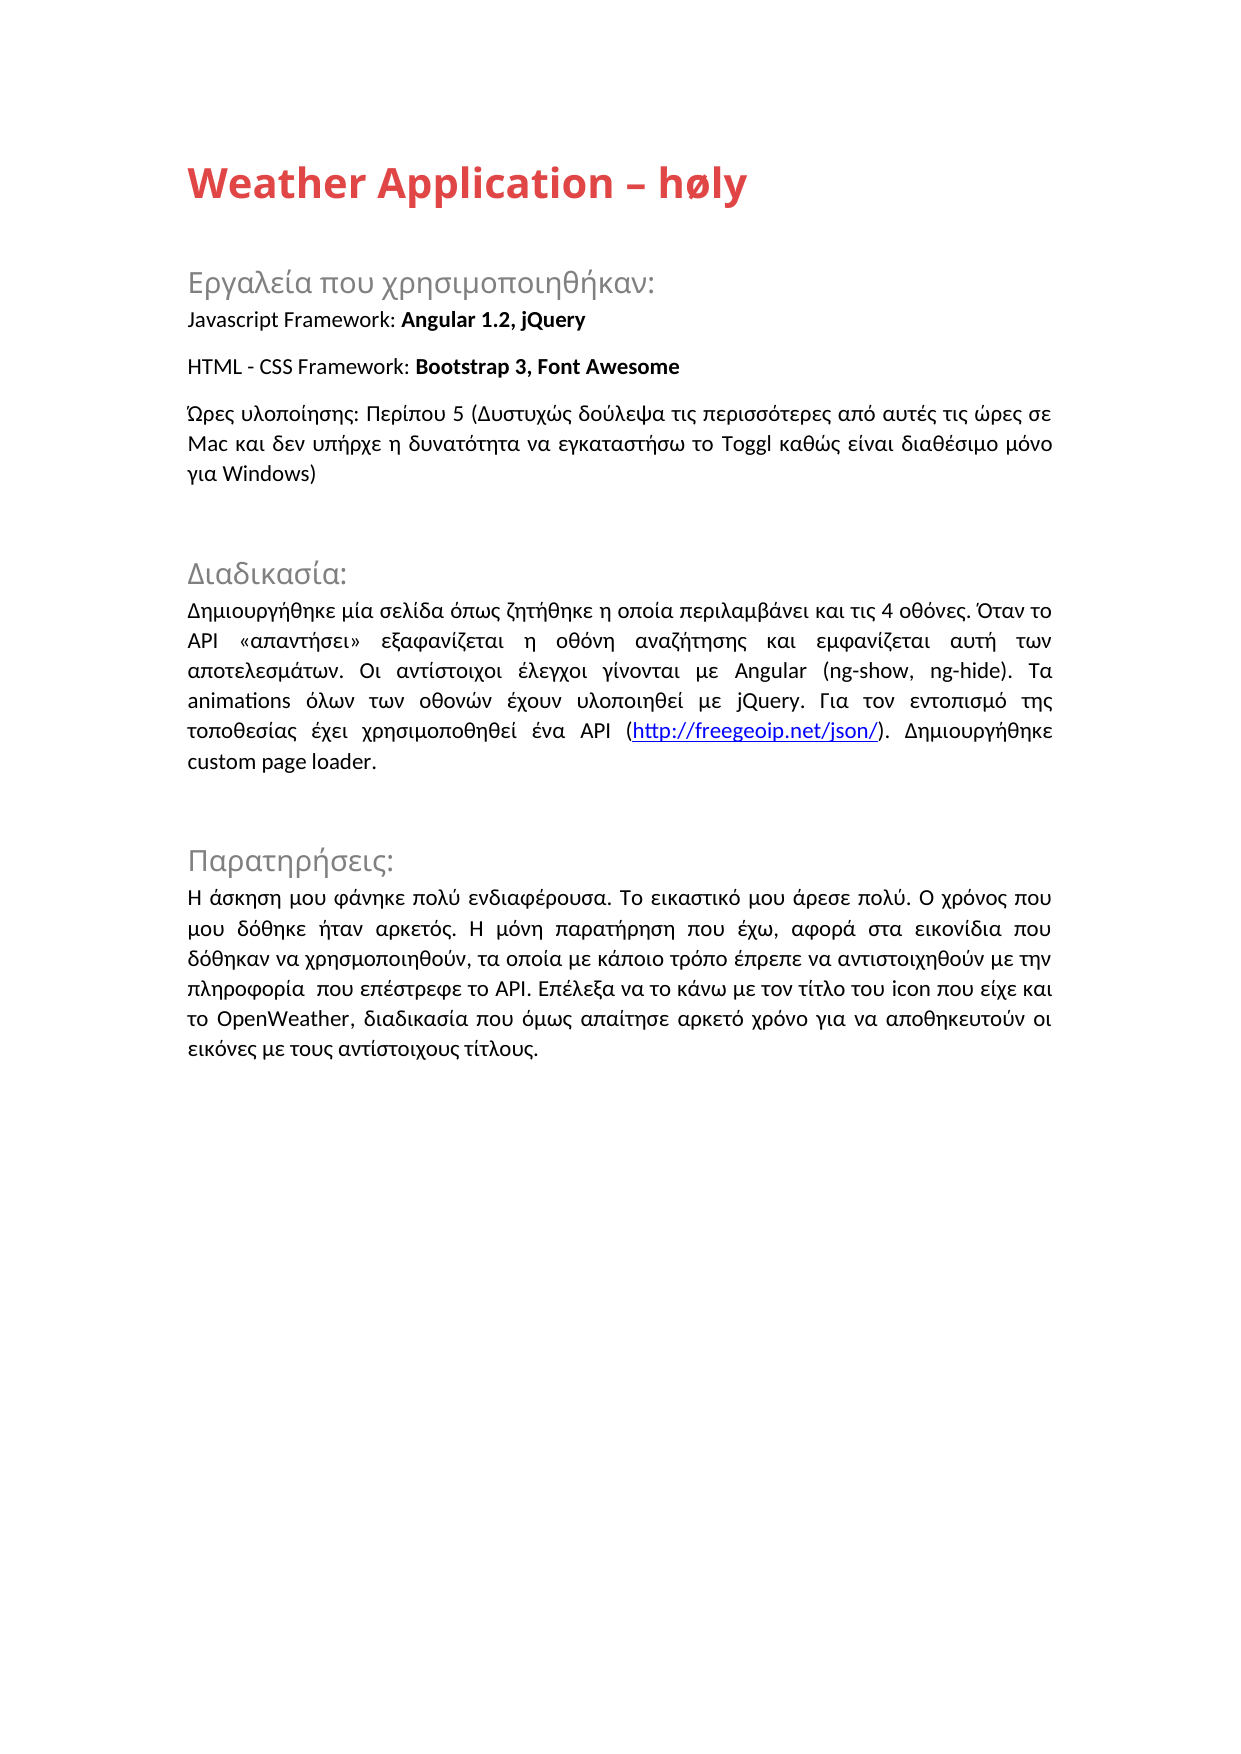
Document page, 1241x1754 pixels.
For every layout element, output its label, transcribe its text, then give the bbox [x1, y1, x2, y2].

subtitle Weather Application – høly [187, 154, 1053, 211]
subtitle Εργαλεία που χρησιμοποιηθήκαν: [187, 262, 1053, 302]
text Η άσκηση μου φάνηκε πολύ ενδιαφέρουσα. Το εικαστικό μου άρεσε πολύ. Ο χρόνος που μου δόθηκε ήταν αρκετός. Η μόνη παρατήρηση που έχω, αφορά στα εικονίδια που δόθηκαν να χρησμοποιηθούν, τα οποία με κάποιο τρόπο έπρεπε να αντιστοιχηθούν με την πληροφορία που επέστρεφε το API. Επέλεξα να το κάνω με τον τίτλο του icon που είχε και το OpenWeather, διαδικασία που όμως απαίτησε αρκετό χρόνο για να αποθηκευτούν οι εικόνες με τους αντίστοιχους τίτλους. [187, 883, 1053, 1062]
subtitle Παρατηρήσεις: [187, 841, 1053, 880]
text Ώρες υλοποίησης: Περίπου 5 (Δυστυχώς δούλεψα τις περισσότερες από αυτές τις ώρες σε Mac και δεν υπήρχε η δυνατότητα να εγκαταστήσω το Toggl καθώς είναι διαθέσιμο μόνο για Windows) [187, 399, 1053, 487]
text HTML - CSS Framework: Bootstrap 3, Font Awesome [187, 352, 1053, 380]
subtitle Διαδικασία: [187, 553, 1053, 593]
text Javascript Framework: Angular 1.2, jQuery [187, 305, 1053, 333]
text Δημιουργήθηκε μία σελίδα όπως ζητήθηκε η οποία περιλαμβάνει και τις 4 οθόνες. Όταν το API «απαντήσει» εξαφανίζεται η οθόνη αναζήτησης και εμφανίζεται αυτή των αποτελεσμάτων. Οι αντίστοιχοι έλεγχοι γίνονται με Angular (ng-show, ng-hide). Τα animations όλων των οθονών έχουν υλοποιηθεί με jQuery. Για τον εντοπισμό της τοποθεσίας έχει χρησιμοποθηθεί ένα API (http://freegeoip.net/json/). Δημιουργήθηκε custom page loader. [187, 596, 1053, 775]
